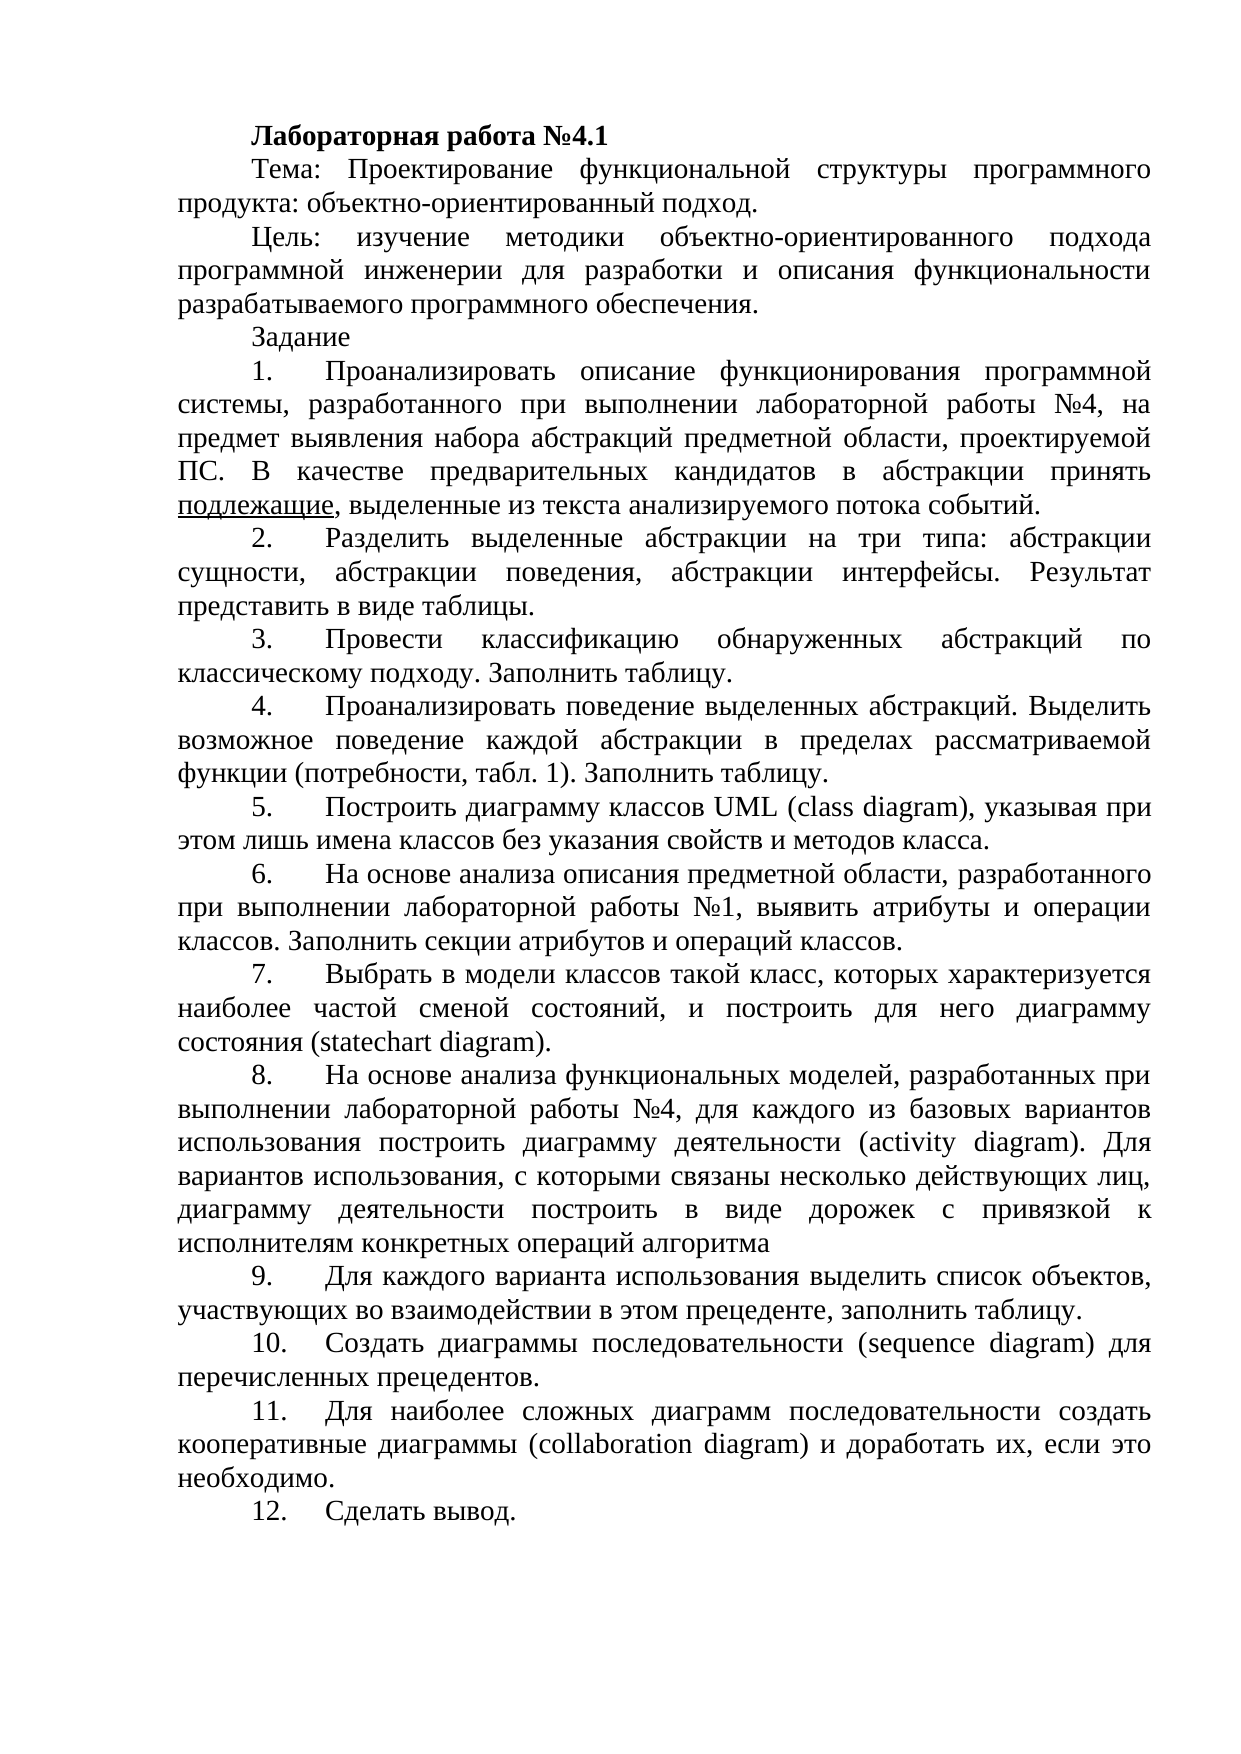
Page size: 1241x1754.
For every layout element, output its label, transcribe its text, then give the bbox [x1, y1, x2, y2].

list Проанализировать описание функционирования программной системы, разработанного при выполнении лабораторной работы №4, на предмет выявления набора абстракций предметной области, проектируемой ПС. В качестве предварительных кандидатов в абстракции принять подлежащие, выделенные из текста анализируемого потока событий. [177, 353, 1152, 521]
list Построить диаграмму классов UML (class diagram), указывая при этом лишь имена классов без указания свойств и методов класса. [177, 789, 1152, 856]
list На основе анализа описания предметной области, разработанного при выполнении лабораторной работы №1, выявить атрибуты и операции классов. Заполнить секции атрибутов и операций классов. [177, 856, 1152, 957]
list Создать диаграммы последовательности (sequence diagram) для перечисленных прецедентов. [177, 1326, 1152, 1393]
list Выбрать в модели классов такой класс, которых характеризуется наиболее частой сменой состояний, и построить для него диаграмму состояния (statechart diagram). [177, 957, 1152, 1057]
text Тема: Проектирование функциональной структуры программного продукта: объектно-ориентированный подход. [177, 152, 1152, 219]
list Разделить выделенные абстракции на три типа: абстракции сущности, абстракции поведения, абстракции интерфейсы. Результат представить в виде таблицы. [177, 521, 1152, 621]
subtitle Задание [177, 319, 1152, 353]
text Цель: изучение методики объектно-ориентированного подхода программной инженерии для разработки и описания функциональности разрабатываемого программного обеспечения. [177, 219, 1152, 319]
list Для каждого варианта использования выделить список объектов, участвующих во взаимодействии в этом прецеденте, заполнить таблицу. [177, 1258, 1152, 1326]
list На основе анализа функциональных моделей, разработанных при выполнении лабораторной работы №4, для каждого из базовых вариантов использования построить диаграмму деятельности (activity diagram). Для вариантов использования, с которыми связаны несколько действующих лиц, диаграмму деятельности построить в виде дорожек с привязкой к исполнителям конкретных операций алгоритма [177, 1057, 1152, 1258]
list Для наиболее сложных диаграмм последовательности создать кооперативные диаграммы (collaboration diagram) и доработать их, если это необходимо. [177, 1393, 1152, 1493]
list Проанализировать поведение выделенных абстракций. Выделить возможное поведение каждой абстракции в пределах рассматриваемой функции (потребности, табл. 1). Заполнить таблицу. [177, 688, 1152, 789]
text 12. Сделать вывод. [177, 1493, 1152, 1527]
text Лабораторная работа №4.1 [177, 118, 1152, 152]
list Провести классификацию обнаруженных абстракций по классическому подходу. Заполнить таблицу. [177, 621, 1152, 688]
